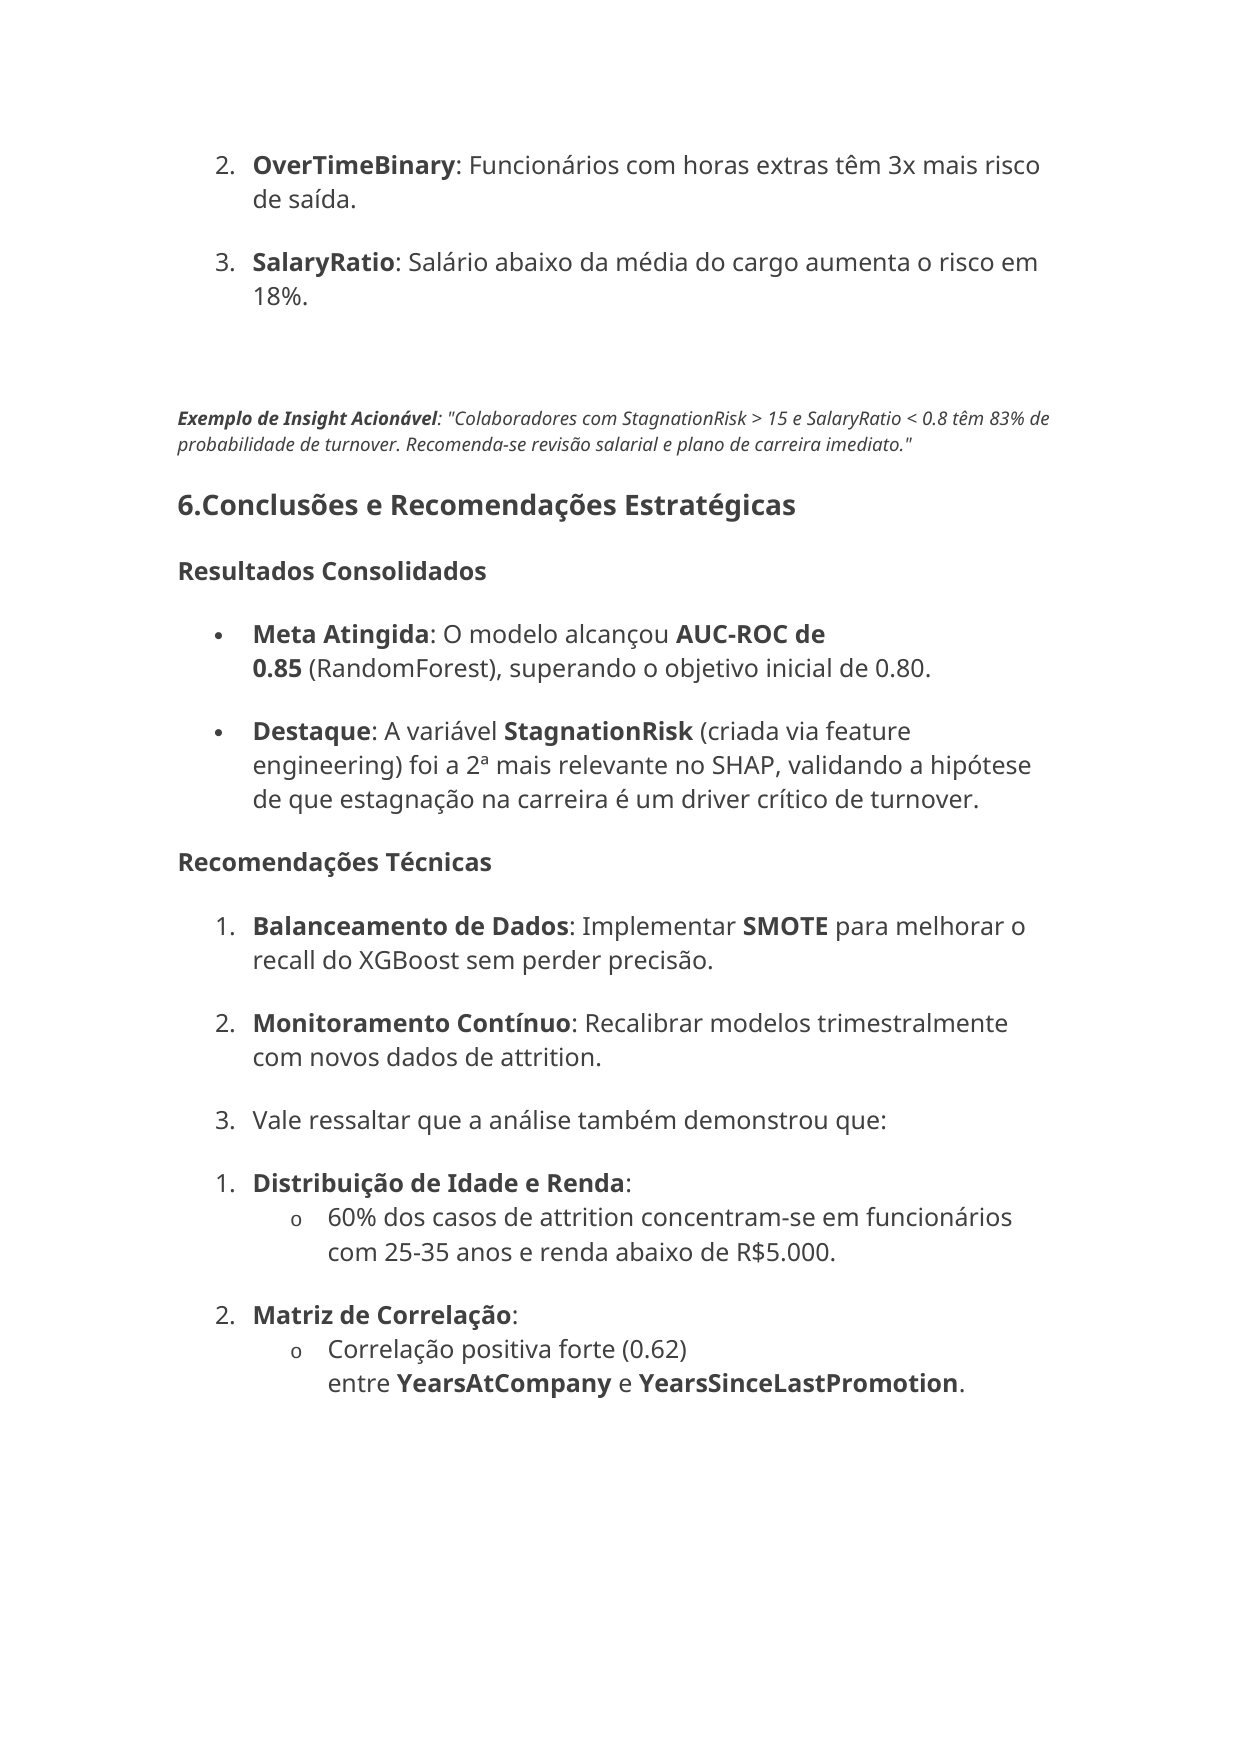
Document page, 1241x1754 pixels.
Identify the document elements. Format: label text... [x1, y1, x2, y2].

list SalaryRatio: Salário abaixo da média do cargo aumenta o risco em 18%. [215, 245, 1063, 313]
subtitle Resultados Consolidados [177, 553, 1063, 587]
list 60% dos casos de attrition concentram-se em funcionários com 25-35 anos e renda abaixo de R$5.000. [290, 1200, 1063, 1268]
list Vale ressaltar que a análise também demonstrou que: [215, 1103, 1063, 1137]
subtitle 6.Conclusões e Recomendações Estratégicas [177, 486, 1063, 524]
text Exemplo de Insight Acionável: "Colaboradores com StagnationRisk > 15 e SalaryRatio < 0.8 têm 83% de probabilidade de turnover. Recomenda-se revisão salarial e plano de carreira imediato." [177, 405, 1063, 456]
list Meta Atingida: O modelo alcançou AUC-ROC de 0.85 (RandomForest), superando o objetivo inicial de 0.80. [215, 616, 1063, 684]
list Monitoramento Contínuo: Recalibrar modelos trimestralmente com novos dados de attrition. [215, 1006, 1063, 1074]
list OverTimeBinary: Funcionários com horas extras têm 3x mais risco de saída. [215, 148, 1063, 216]
list Correlação positiva forte (0.62) entre YearsAtCompany e YearsSinceLastPromotion. [290, 1331, 1063, 1399]
list Matriz de Correlação: [215, 1297, 1063, 1331]
list Balanceamento de Dados: Implementar SMOTE para melhorar o recall do XGBoost sem perder precisão. [215, 908, 1063, 976]
list Distribuição de Idade e Renda: [215, 1166, 1063, 1200]
subtitle Recomendações Técnicas [177, 845, 1063, 879]
list Destaque: A variável StagnationRisk (criada via feature engineering) foi a 2ª mais relevante no SHAP, validando a hipótese de que estagnação na carreira é um driver crítico de turnover. [215, 714, 1063, 816]
